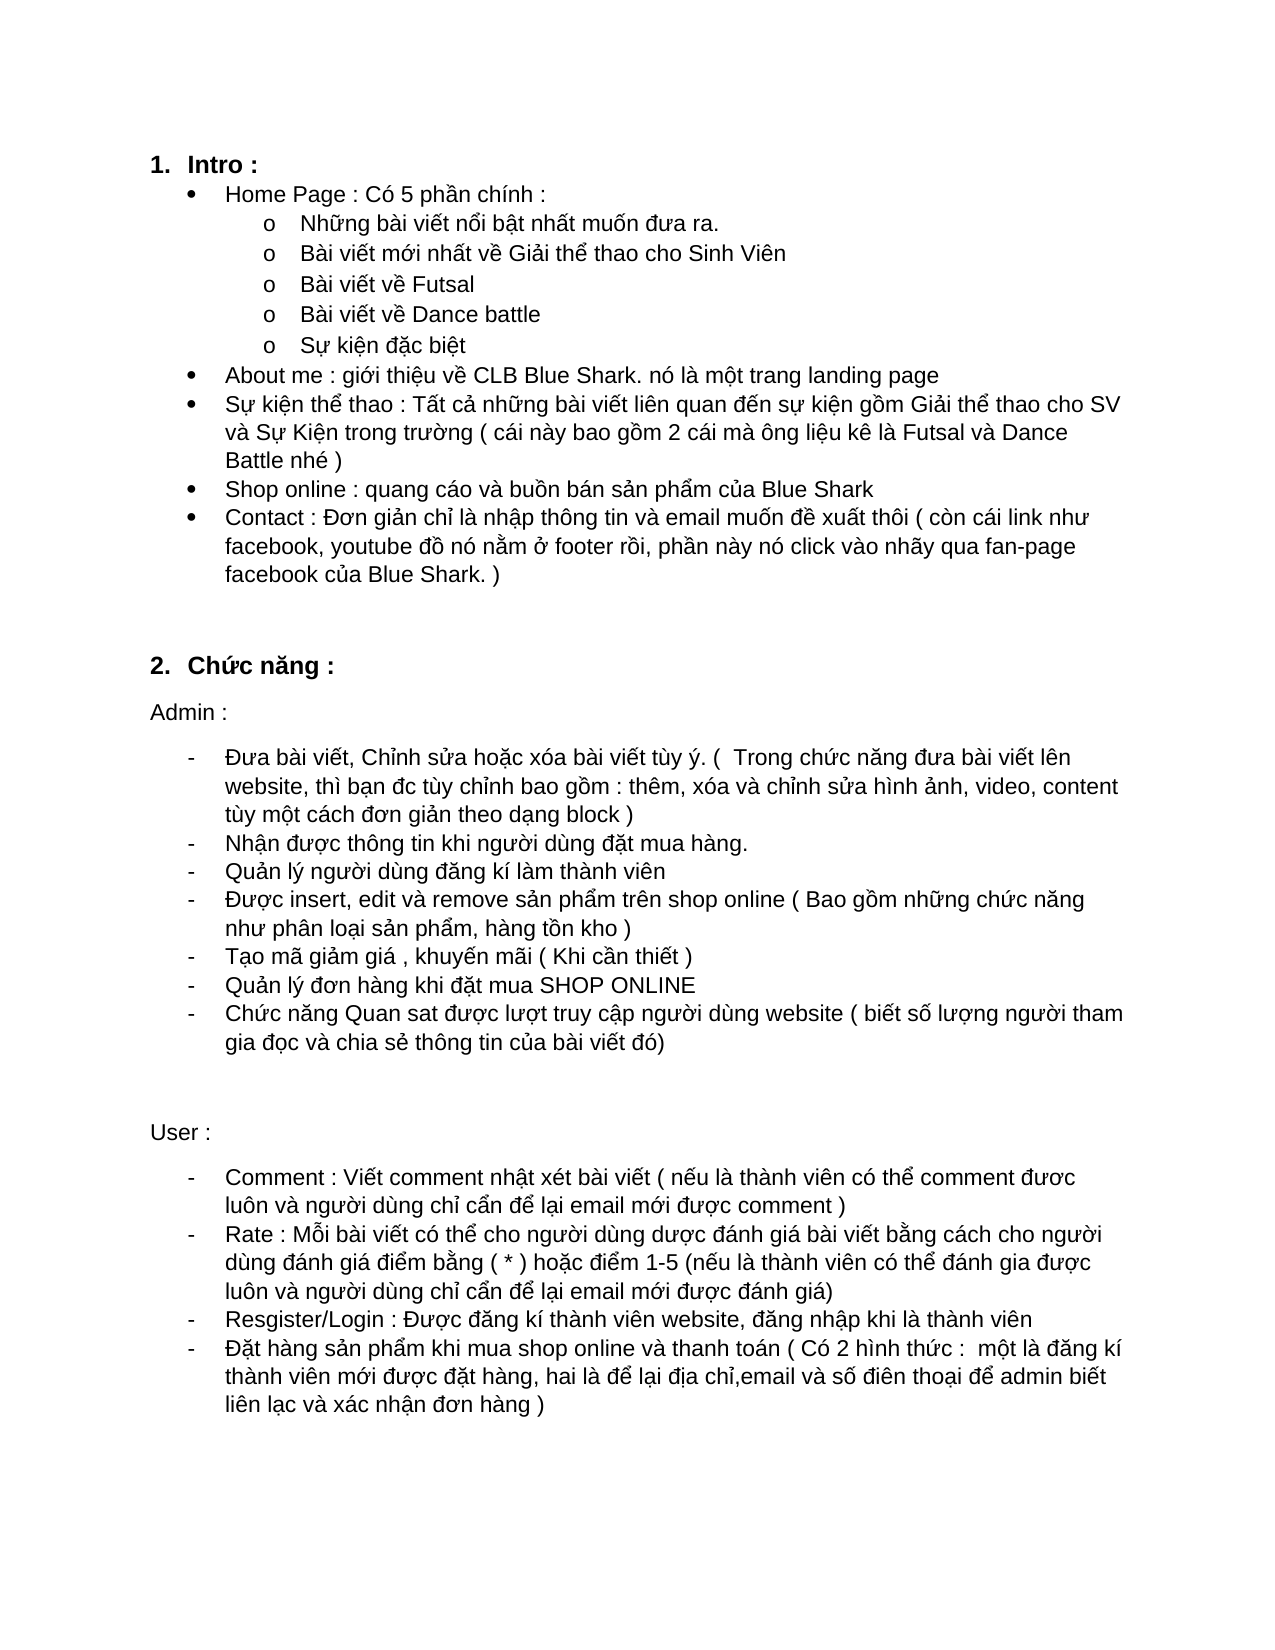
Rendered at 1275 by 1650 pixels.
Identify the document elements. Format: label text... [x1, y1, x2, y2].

list Rate : Mỗi bài viết có thể cho người dùng dược đánh giá bài viết bằng cách cho người dùng đánh giá điểm bằng ( * ) hoặc điểm 1-5 (nếu là thành viên có thể đánh gia được luôn và người dùng chỉ cẩn để lại email mới được đánh giá) [187, 1221, 1125, 1304]
list Intro : [150, 150, 1125, 179]
list About me : giới thiệu về CLB Blue Shark. nó là một trang landing page [187, 362, 1125, 388]
list Tạo mã giảm giá , khuyến mãi ( Khi cần thiết ) [187, 943, 1125, 969]
list Resgister/Login : Được đăng kí thành viên website, đăng nhập khi là thành viên [187, 1306, 1125, 1332]
text Admin : [150, 699, 1125, 725]
list Contact : Đơn giản chỉ là nhập thông tin và email muốn đề xuất thôi ( còn cái link như facebook, youtube đồ nó nằm ở footer rồi, phần này nó click vào nhãy qua fan-page facebook của Blue Shark. ) [187, 504, 1125, 587]
list Đặt hàng sản phẩm khi mua shop online và thanh toán ( Có 2 hình thức : một là đăng kí thành viên mới được đặt hàng, hai là để lại địa chỉ,email và số điên thoại để admin biết liên lạc và xác nhận đơn hàng ) [187, 1334, 1125, 1418]
list Những bài viết nổi bật nhất muốn đưa ra. [262, 209, 1125, 238]
list Quản lý đơn hàng khi đặt mua SHOP ONLINE [187, 972, 1125, 998]
list Đưa bài viết, Chỉnh sửa hoặc xóa bài viết tùy ý. ( Trong chức năng đưa bài viết lên website, thì bạn đc tùy chỉnh bao gồm : thêm, xóa và chỉnh sửa hình ảnh, video, content tùy một cách đơn giản theo dạng block ) [187, 744, 1125, 827]
list Chức năng : [150, 651, 1125, 680]
text User : [150, 1119, 1125, 1145]
list Sự kiện đặc biệt [262, 332, 1125, 360]
list Shop online : quang cáo và buồn bán sản phẩm của Blue Shark [187, 476, 1125, 502]
list Được insert, edit và remove sản phẩm trên shop online ( Bao gồm những chức năng như phân loại sản phẩm, hàng tồn kho ) [187, 886, 1125, 941]
list Bài viết về Futsal [262, 271, 1125, 299]
list Nhận được thông tin khi người dùng đặt mua hàng. [187, 829, 1125, 856]
list Bài viết mới nhất về Giải thể thao cho Sinh Viên [262, 240, 1125, 268]
list Quản lý người dùng đăng kí làm thành viên [187, 858, 1125, 884]
list Home Page : Có 5 phần chính : [187, 181, 1125, 207]
list Bài viết về Dance battle [262, 301, 1125, 329]
list Comment : Viết comment nhật xét bài viết ( nếu là thành viên có thể comment đươc luôn và người dùng chỉ cẩn để lại email mới được comment ) [187, 1164, 1125, 1219]
list Sự kiện thể thao : Tất cả những bài viết liên quan đến sự kiện gồm Giải thể thao cho SV và Sự Kiện trong trường ( cái này bao gồm 2 cái mà ông liệu kê là Futsal và Dance Battle nhé ) [187, 391, 1125, 474]
list Chức năng Quan sat được lượt truy cập người dùng website ( biết số lượng người tham gia đọc và chia sẻ thông tin của bài viết đó) [187, 1000, 1125, 1055]
